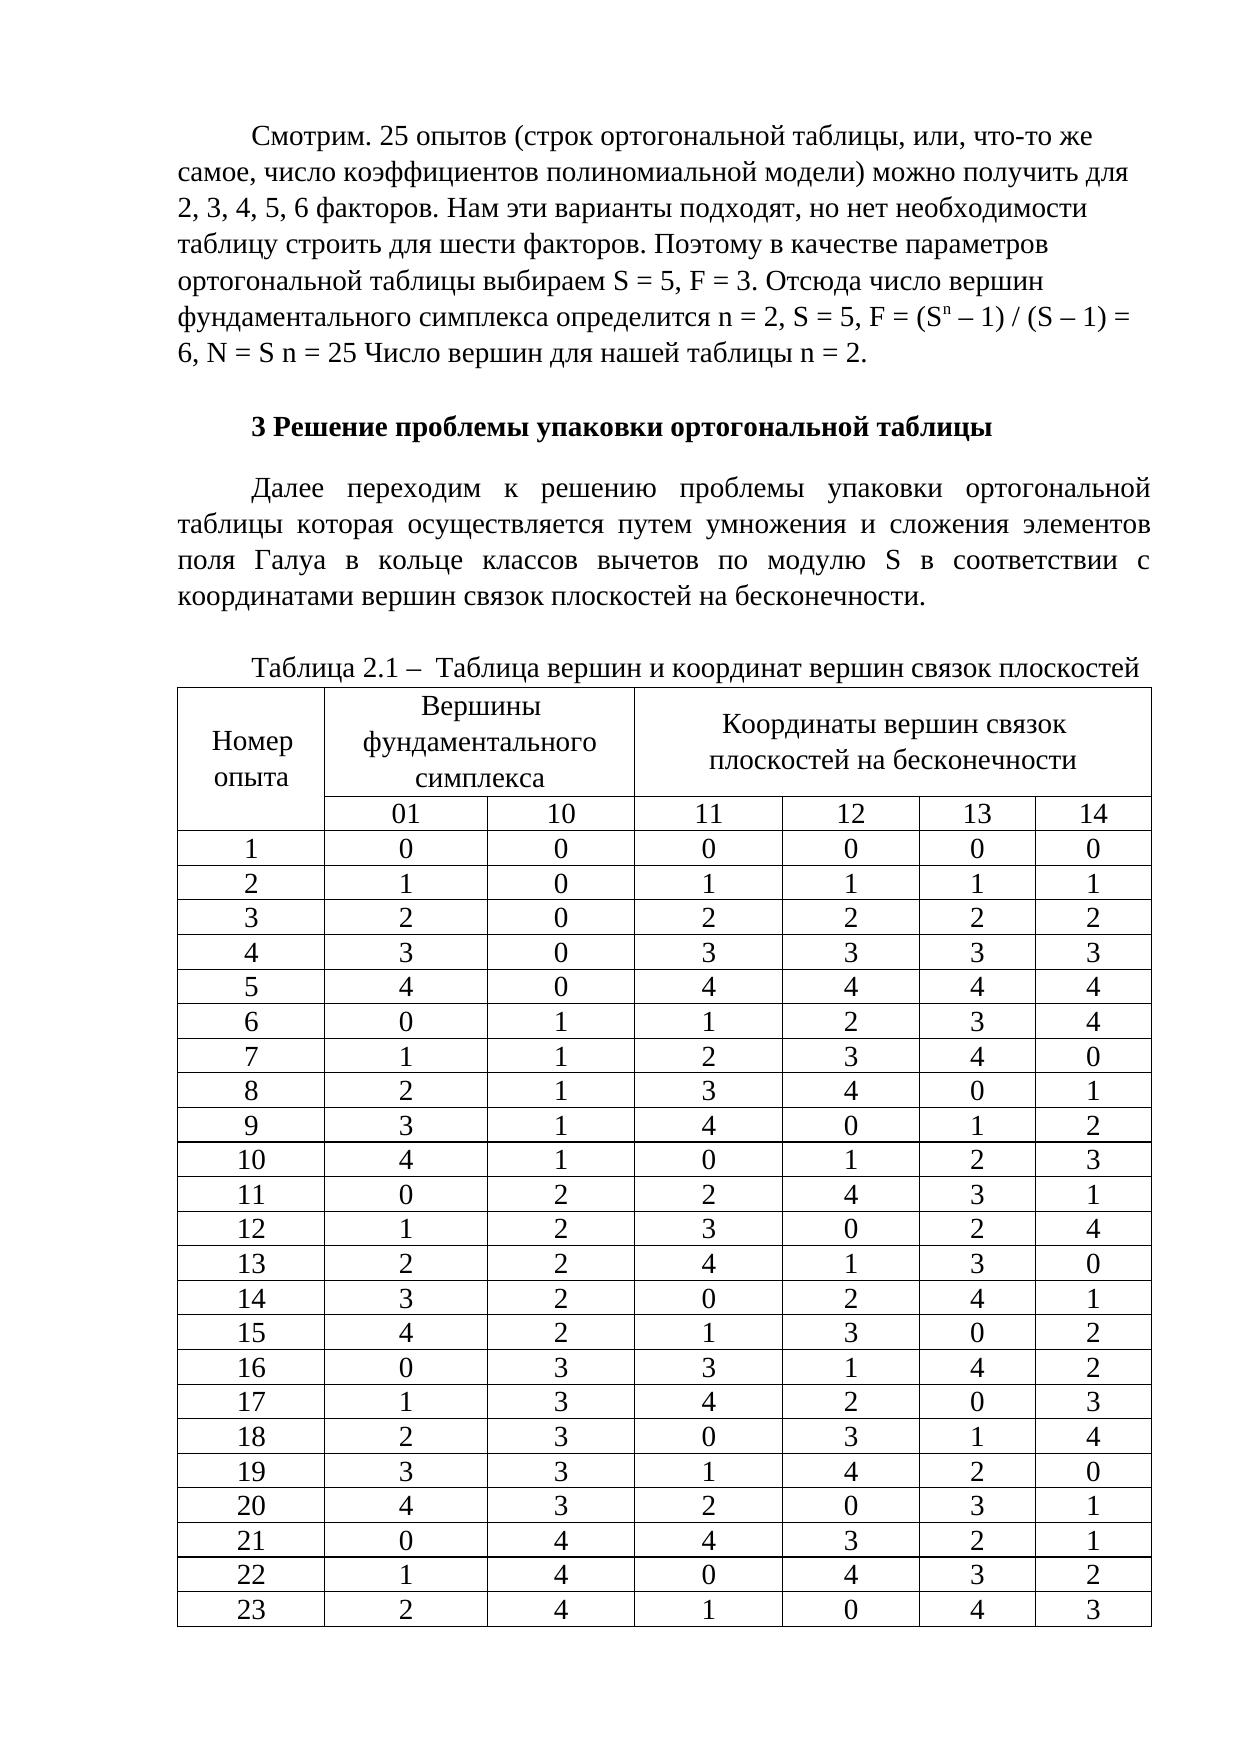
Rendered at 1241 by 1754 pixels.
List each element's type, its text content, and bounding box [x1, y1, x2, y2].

table_cell 4 [920, 1350, 1035, 1383]
table_cell 0 [488, 866, 634, 899]
table_cell 4 [325, 1488, 487, 1522]
table_cell 2 [488, 1177, 634, 1211]
table_cell 1 [635, 1004, 782, 1038]
table_cell 8 [178, 1073, 324, 1107]
table_header Номер опыта [178, 688, 324, 830]
table_cell 2 [635, 1177, 782, 1211]
table_cell 1 [325, 866, 487, 899]
table_cell 4 [920, 1039, 1035, 1072]
table_cell 3 [1036, 1592, 1151, 1626]
table_cell 1 [783, 1350, 919, 1383]
text Таблица 2.1 – Таблица вершин и координат вершин связок плоскостей [177, 651, 1152, 684]
table_cell 0 [325, 831, 487, 865]
table_cell 2 [325, 1073, 487, 1107]
table_cell 11 [635, 797, 782, 830]
table_cell 3 [488, 1454, 634, 1487]
table_cell 0 [920, 831, 1035, 865]
table_cell 2 [1036, 1315, 1151, 1349]
table_cell 2 [783, 900, 919, 934]
table_cell 11 [178, 1177, 324, 1211]
table_cell 0 [488, 831, 634, 865]
table_cell 3 [783, 1315, 919, 1349]
table_cell 3 [920, 1558, 1035, 1591]
table_cell 1 [920, 1419, 1035, 1453]
table_cell 3 [920, 1488, 1035, 1522]
table_cell 0 [783, 1488, 919, 1522]
table_cell 10 [178, 1143, 324, 1176]
table_cell 23 [178, 1592, 324, 1626]
table_cell 15 [178, 1315, 324, 1349]
table_cell 2 [488, 1281, 634, 1314]
table_cell 3 [783, 1419, 919, 1453]
table_cell 4 [1036, 1212, 1151, 1245]
table_cell 0 [325, 1350, 487, 1383]
table_cell 1 [635, 1315, 782, 1349]
table_cell 0 [488, 935, 634, 968]
table_cell 3 [783, 1039, 919, 1072]
table_cell 0 [1036, 831, 1151, 865]
table_cell 22 [178, 1558, 324, 1591]
table_header Вершины фундаментального симплекса [325, 688, 634, 796]
table_cell 2 [178, 866, 324, 899]
table_cell 4 [325, 970, 487, 1003]
table_cell 2 [635, 900, 782, 934]
table_cell 3 [920, 1177, 1035, 1211]
table_cell 1 [920, 1108, 1035, 1141]
table_cell 2 [635, 1488, 782, 1522]
table_cell 1 [635, 1454, 782, 1487]
table_cell 3 [920, 1004, 1035, 1038]
table_cell 4 [920, 970, 1035, 1003]
table_cell 4 [488, 1523, 634, 1556]
table_cell 1 [178, 831, 324, 865]
table_cell 2 [783, 1385, 919, 1418]
table_cell 1 [325, 1558, 487, 1591]
table_cell 1 [325, 1212, 487, 1245]
table_cell 3 [488, 1385, 634, 1418]
table_cell 2 [325, 1246, 487, 1280]
table_cell 2 [325, 1419, 487, 1453]
table_cell 1 [783, 1246, 919, 1280]
table_cell 3 [783, 935, 919, 968]
table_cell 0 [635, 1419, 782, 1453]
table_cell 19 [178, 1454, 324, 1487]
table_cell 5 [178, 970, 324, 1003]
table_cell 2 [1036, 1350, 1151, 1383]
table_cell 3 [1036, 935, 1151, 968]
table_cell 2 [920, 1523, 1035, 1556]
table_cell 3 [635, 1073, 782, 1107]
table_cell 13 [178, 1246, 324, 1280]
table_cell 2 [920, 1143, 1035, 1176]
table_cell 0 [920, 1385, 1035, 1418]
table_cell 1 [488, 1073, 634, 1107]
table_cell 2 [488, 1212, 634, 1245]
table_cell 4 [325, 1143, 487, 1176]
table_cell 1 [783, 866, 919, 899]
subtitle 3 Решение проблемы упаковки ортогональной таблицы [177, 409, 1152, 442]
table_cell 2 [1036, 1108, 1151, 1141]
table_cell 4 [325, 1315, 487, 1349]
table_cell 2 [920, 1454, 1035, 1487]
table_cell 0 [783, 1108, 919, 1141]
table_cell 0 [783, 831, 919, 865]
table_cell 0 [325, 1004, 487, 1038]
table_cell 16 [178, 1350, 324, 1383]
table_cell 21 [178, 1523, 324, 1556]
table_cell 13 [920, 797, 1035, 830]
table_cell 2 [1036, 1558, 1151, 1591]
table_cell 1 [1036, 866, 1151, 899]
table_cell 1 [1036, 1177, 1151, 1211]
table_cell 3 [325, 1281, 487, 1314]
table_cell 1 [635, 866, 782, 899]
table_cell 3 [1036, 1385, 1151, 1418]
table_cell 1 [1036, 1073, 1151, 1107]
table_cell 1 [325, 1039, 487, 1072]
table_cell 2 [1036, 900, 1151, 934]
table_cell 1 [488, 1004, 634, 1038]
table_cell 4 [920, 1592, 1035, 1626]
table_cell 4 [635, 970, 782, 1003]
table_cell 17 [178, 1385, 324, 1418]
table_cell 2 [783, 1281, 919, 1314]
table_cell 2 [325, 900, 487, 934]
table_cell 1 [488, 1143, 634, 1176]
text Смотрим. 25 опытов (строк ортогональной таблицы, или, что-то же самое, число коэффициентов полиномиальной модели) можно получить для 2, 3, 4, 5, 6 факторов. Нам эти варианты подходят, но нет необходимости таблицу строить для шести факторов. Поэтому в качестве параметров ортогональной таблицы выбираем S = 5, F = 3. Отсюда число вершин фундаментального симплекса определится n = 2, S = 5, F = (Sn – 1) / (S – 1) = 6, N = S n = 25 Число вершин для нашей таблицы n = 2. [177, 118, 1152, 368]
table_cell 4 [635, 1108, 782, 1141]
table_cell 0 [1036, 1454, 1151, 1487]
table_cell 3 [635, 1350, 782, 1383]
table_cell 1 [488, 1108, 634, 1141]
table_cell 4 [1036, 1419, 1151, 1453]
table_cell 1 [920, 866, 1035, 899]
table_cell 3 [325, 1108, 487, 1141]
table_cell 0 [488, 900, 634, 934]
table_cell 1 [783, 1143, 919, 1176]
table_cell 4 [488, 1558, 634, 1591]
table_cell 3 [635, 935, 782, 968]
table_cell 4 [635, 1246, 782, 1280]
table_cell 3 [325, 1454, 487, 1487]
table_cell 0 [920, 1315, 1035, 1349]
table_header Координаты вершин связок плоскостей на бесконечности [635, 688, 1151, 796]
table_cell 3 [178, 900, 324, 934]
table_cell 4 [178, 935, 324, 968]
table_cell 1 [1036, 1523, 1151, 1556]
table_cell 4 [635, 1385, 782, 1418]
table_cell 0 [635, 831, 782, 865]
table_cell 2 [488, 1315, 634, 1349]
table_cell 1 [488, 1039, 634, 1072]
table_cell 4 [920, 1281, 1035, 1314]
table_cell 0 [1036, 1246, 1151, 1280]
table_cell 2 [488, 1246, 634, 1280]
table_cell 0 [635, 1558, 782, 1591]
text Далее переходим к решению проблемы упаковки ортогональной таблицы которая осуществляется путем умножения и сложения элементов поля Галуа в кольце классов вычетов по модулю S в соответствии с координатами вершин связок плоскостей на бесконечности. [177, 470, 1152, 612]
table_cell 3 [488, 1488, 634, 1522]
table_cell 12 [783, 797, 919, 830]
table_cell 14 [1036, 797, 1151, 830]
table_cell 2 [920, 900, 1035, 934]
table_cell 12 [178, 1212, 324, 1245]
table_cell 4 [488, 1592, 634, 1626]
table_cell 4 [783, 1073, 919, 1107]
table_cell 3 [325, 935, 487, 968]
table_cell 01 [325, 797, 487, 830]
table_cell 0 [920, 1073, 1035, 1107]
table_cell 0 [1036, 1039, 1151, 1072]
table_cell 0 [783, 1212, 919, 1245]
table_cell 2 [325, 1592, 487, 1626]
table_cell 20 [178, 1488, 324, 1522]
table_cell 4 [783, 1454, 919, 1487]
table_cell 3 [920, 935, 1035, 968]
table_cell 9 [178, 1108, 324, 1141]
table_cell 3 [488, 1350, 634, 1383]
table_cell 4 [635, 1523, 782, 1556]
table_cell 0 [488, 970, 634, 1003]
table_cell 2 [635, 1039, 782, 1072]
table_cell 2 [783, 1004, 919, 1038]
table_cell 3 [635, 1212, 782, 1245]
table_cell 0 [635, 1281, 782, 1314]
table_cell 14 [178, 1281, 324, 1314]
table_cell 4 [1036, 1004, 1151, 1038]
table_cell 1 [1036, 1281, 1151, 1314]
table_cell 1 [635, 1592, 782, 1626]
table_cell 1 [325, 1385, 487, 1418]
table_cell 6 [178, 1004, 324, 1038]
table_cell 0 [325, 1177, 487, 1211]
table_cell 2 [920, 1212, 1035, 1245]
table_cell 4 [783, 1177, 919, 1211]
table_cell 18 [178, 1419, 324, 1453]
table_cell 3 [1036, 1143, 1151, 1176]
table_cell 1 [1036, 1488, 1151, 1522]
table_cell 3 [783, 1523, 919, 1556]
table_cell 4 [783, 970, 919, 1003]
table_cell 3 [920, 1246, 1035, 1280]
table_cell 4 [783, 1558, 919, 1591]
table_cell 3 [488, 1419, 634, 1453]
table_cell 0 [325, 1523, 487, 1556]
table_cell 7 [178, 1039, 324, 1072]
table_cell 0 [783, 1592, 919, 1626]
table_cell 0 [635, 1143, 782, 1176]
table_cell 10 [488, 797, 634, 830]
table_cell 4 [1036, 970, 1151, 1003]
